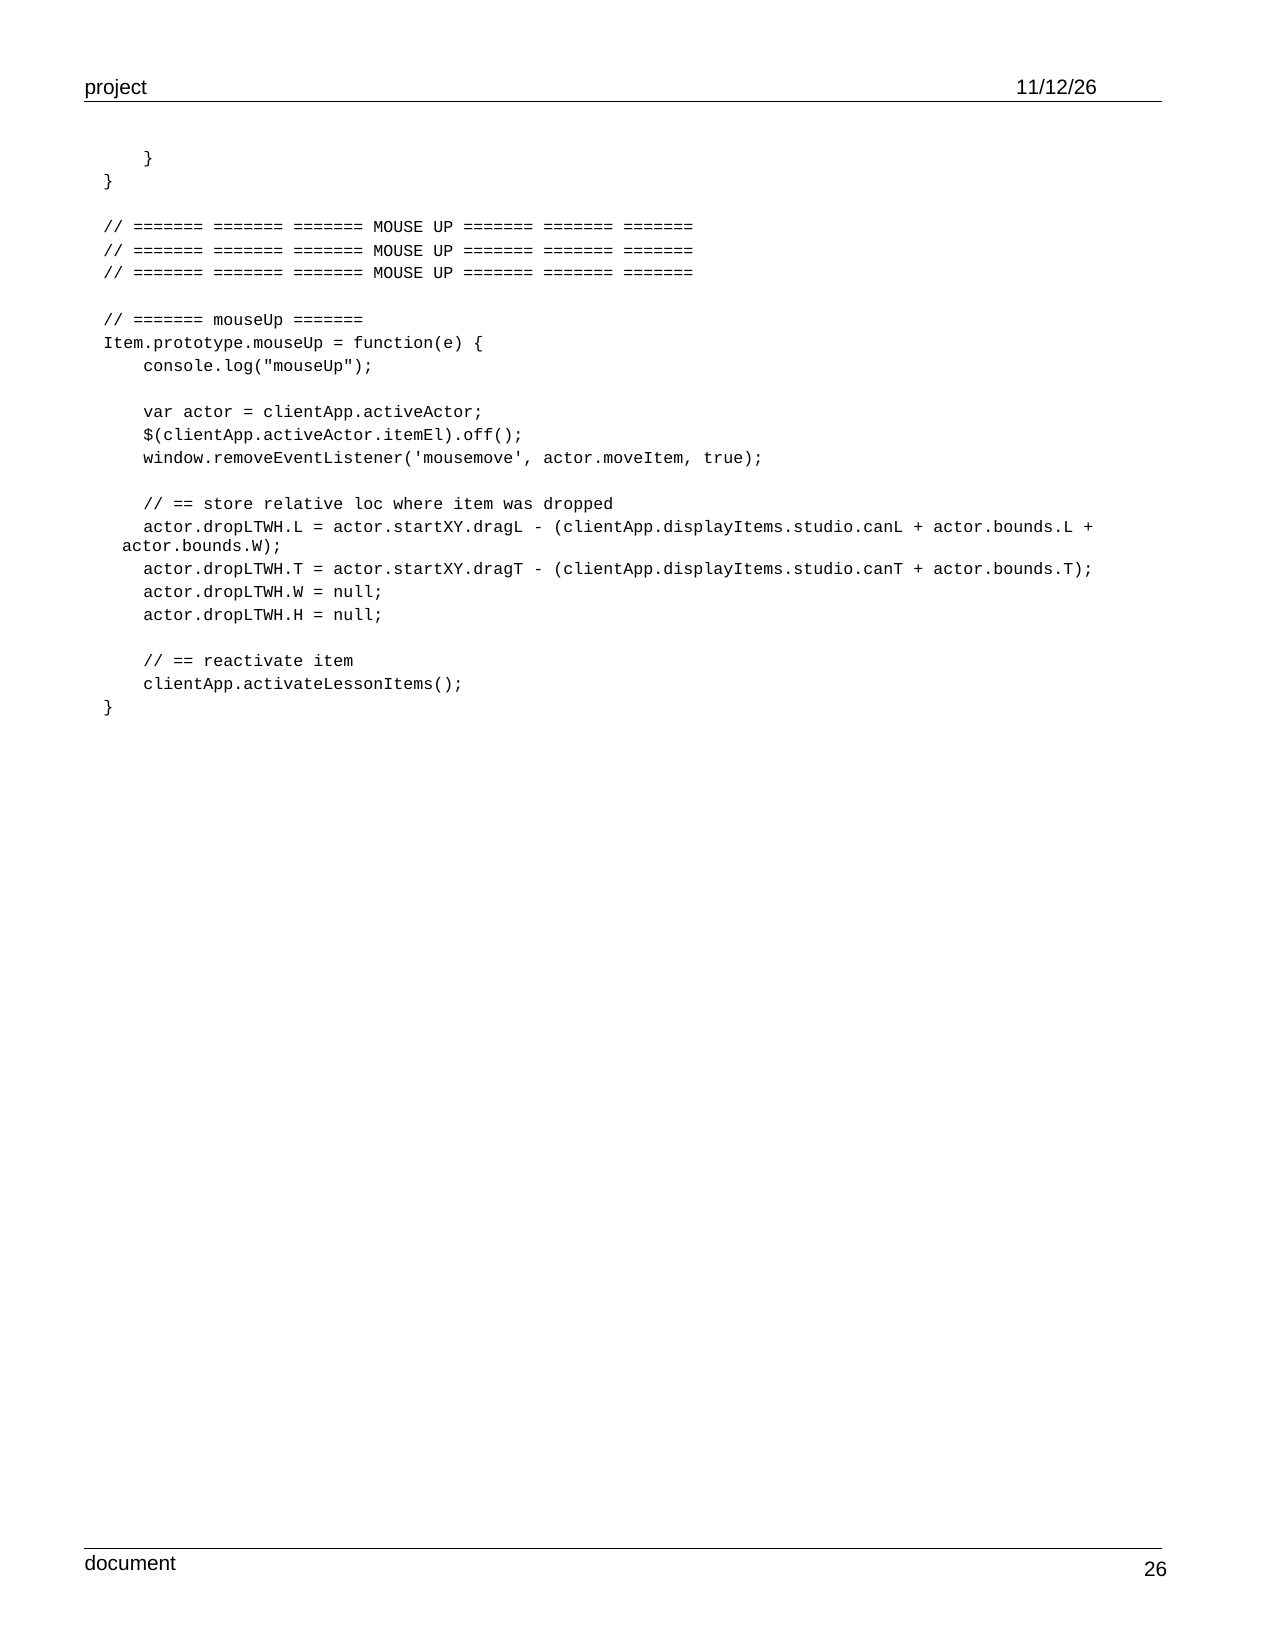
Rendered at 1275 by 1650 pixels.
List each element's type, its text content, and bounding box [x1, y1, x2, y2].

text // ======= ======= ======= MOUSE UP ======= ======= ======= [103, 265, 1162, 284]
text // ======= ======= ======= MOUSE UP ======= ======= ======= [103, 219, 1162, 238]
text // == store relative loc where item was dropped [103, 495, 1162, 514]
text actor.dropLTWH.H = null; [103, 606, 1162, 625]
text window.removeEventListener('mousemove', actor.moveItem, true); [103, 449, 1162, 468]
text } [103, 173, 1162, 192]
text } [103, 698, 1162, 717]
text console.log("mouseUp"); [103, 357, 1162, 376]
text actor.dropLTWH.L = actor.startXY.dragL - (clientApp.displayItems.studio.canL + actor.bounds.L + actor.bounds.W); [103, 518, 1162, 556]
text actor.dropLTWH.T = actor.startXY.dragT - (clientApp.displayItems.studio.canT + actor.bounds.T); [103, 560, 1162, 579]
text clientApp.activateLessonItems(); [103, 675, 1162, 694]
text actor.dropLTWH.W = null; [103, 583, 1162, 602]
text var actor = clientApp.activeActor; [103, 403, 1162, 422]
text // ======= mouseUp ======= [103, 311, 1162, 330]
text // == reactivate item [103, 652, 1162, 671]
text } [103, 150, 1162, 169]
text // ======= ======= ======= MOUSE UP ======= ======= ======= [103, 242, 1162, 261]
text Item.prototype.mouseUp = function(e) { [103, 334, 1162, 353]
text $(clientApp.activeActor.itemEl).off(); [103, 426, 1162, 445]
